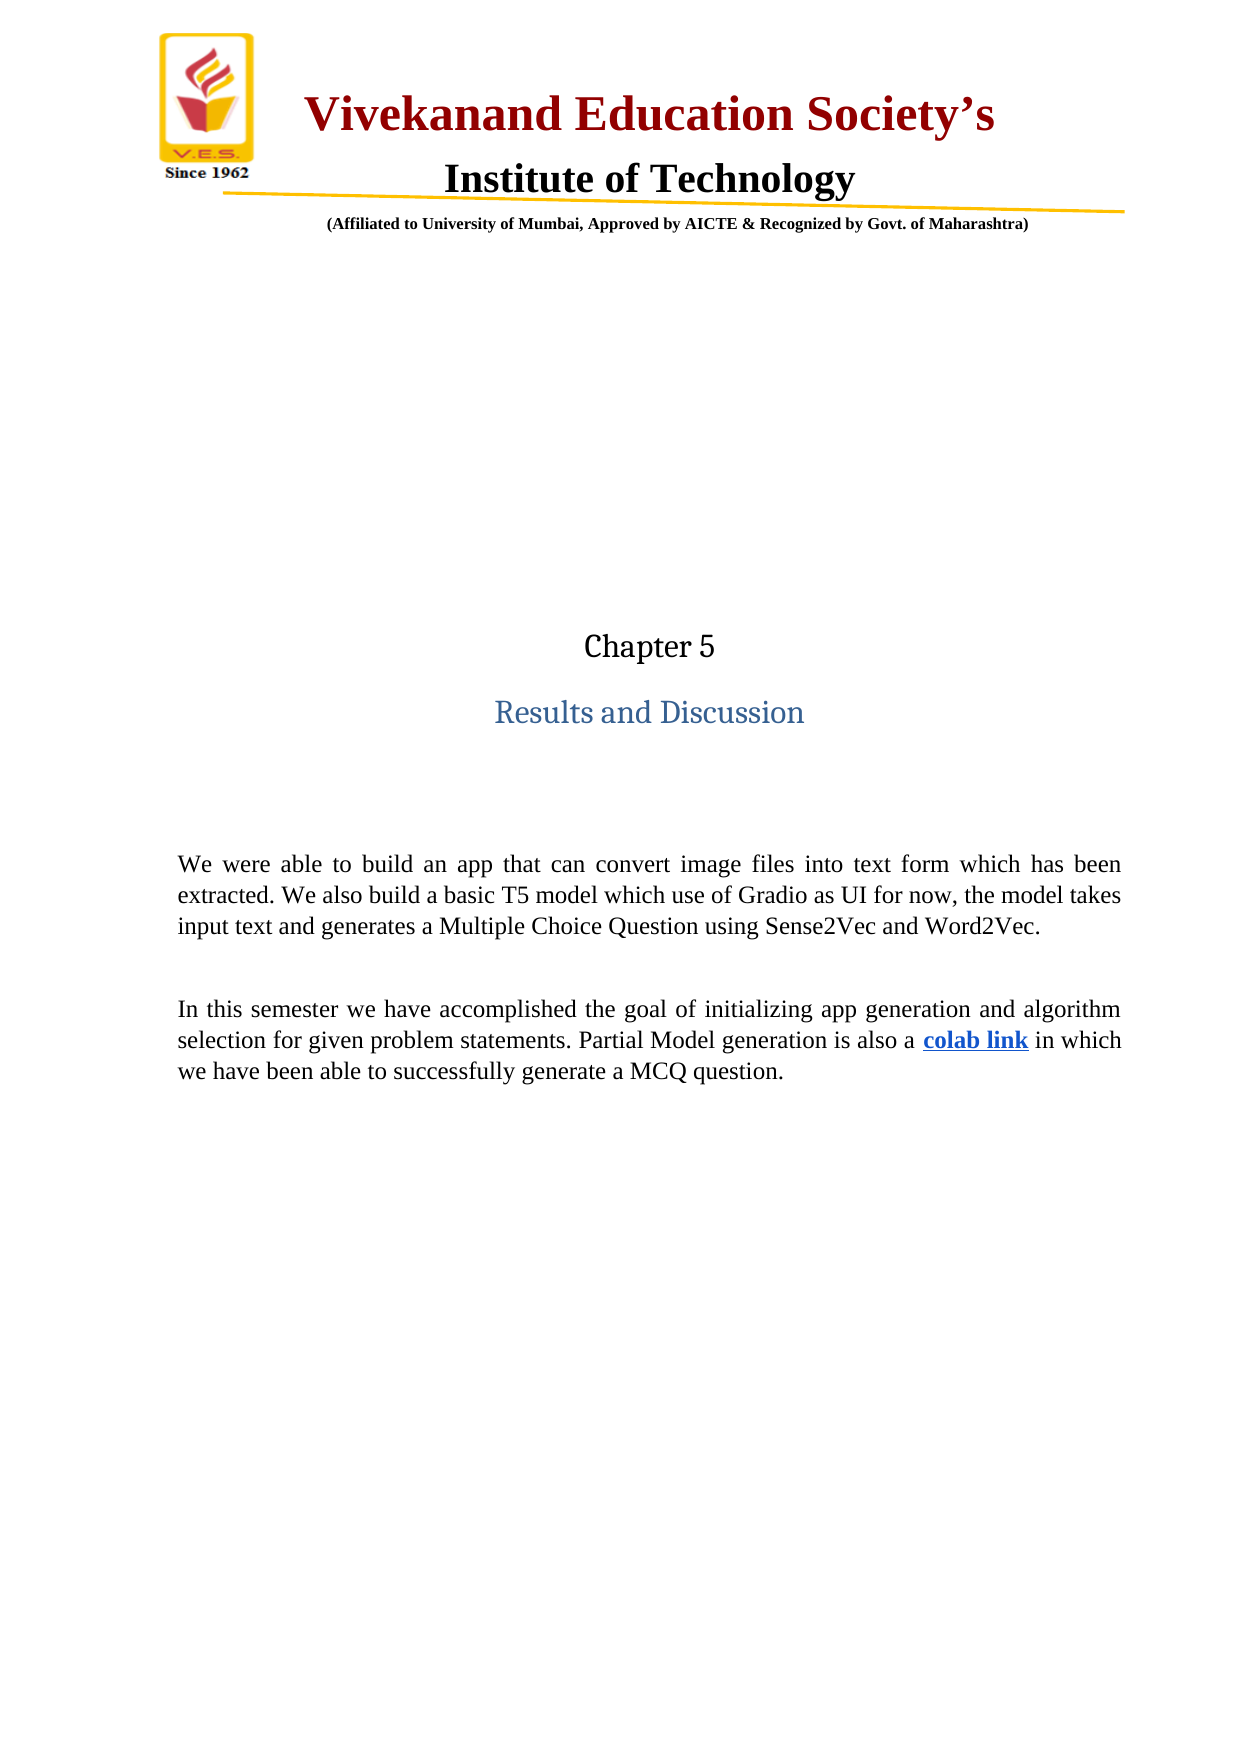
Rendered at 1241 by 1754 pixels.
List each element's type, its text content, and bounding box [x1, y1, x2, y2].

subtitle Chapter 5 [177, 627, 1122, 665]
text We were able to build an app that can convert image files into text form which has been extracted. We also build a basic T5 model which use of Gradio as UI for now, the model takes input text and generates a Multiple Choice Question using Sense2Vec and Word2Vec. [177, 849, 1122, 939]
subtitle Results and Discussion [177, 693, 1122, 732]
picture [158, 33, 259, 182]
text In this semester we have accomplished the goal of initializing app generation and algorithm selection for given problem statements. Partial Model generation is also a colab link in which we have been able to successfully generate a MCQ question. [177, 994, 1122, 1084]
